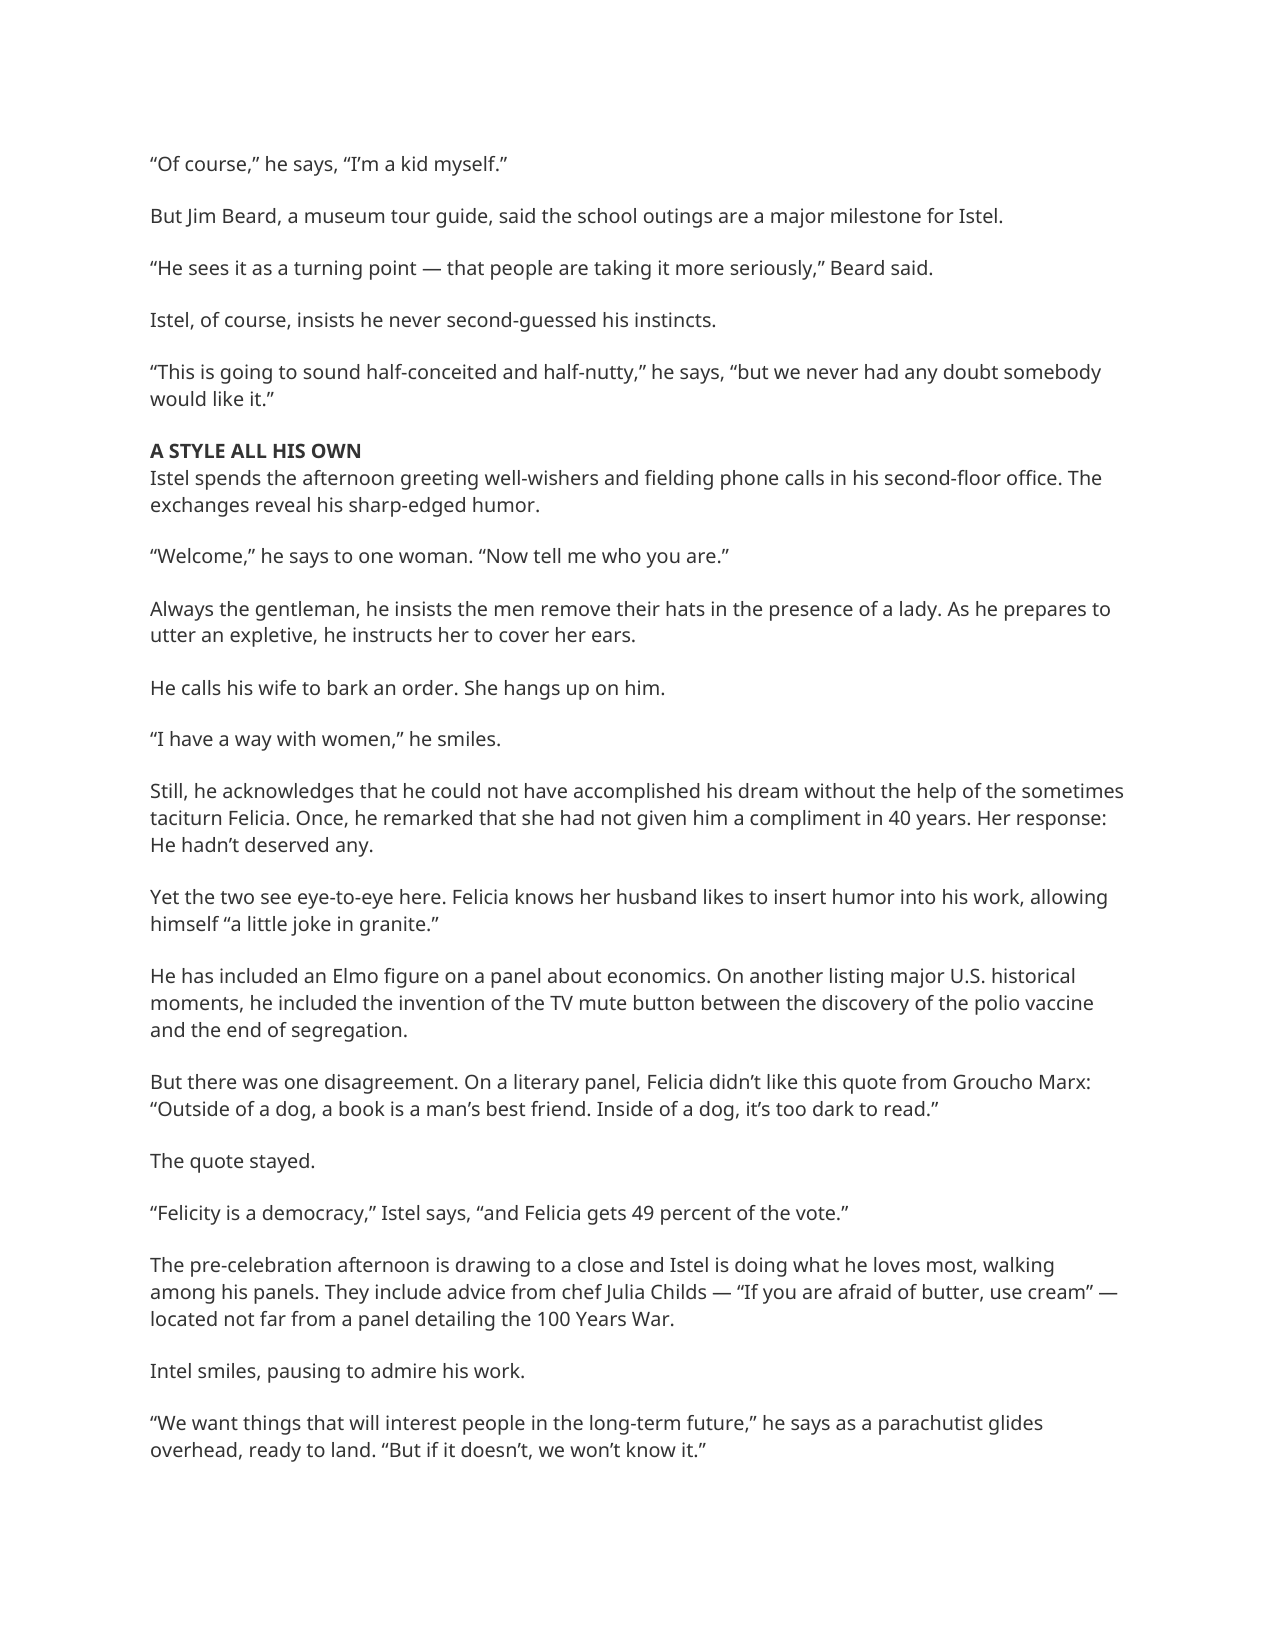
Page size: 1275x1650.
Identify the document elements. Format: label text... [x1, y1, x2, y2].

text He has included an Elmo figure on a panel about economics. On another listing major U.S. historical moments, he included the invention of the TV mute button between the discovery of the polio vaccine and the end of segregation. [150, 963, 1125, 1043]
text Istel, of course, insists he never second-guessed his instincts. [150, 306, 1125, 333]
text “Of course,” he says, “I’m a kid myself.” [150, 150, 1125, 177]
text “He sees it as a turning point — that people are taking it more seriously,” Beard said. [150, 254, 1125, 281]
text Istel spends the afternoon greeting well-wishers and fielding phone calls in his second-floor office. The exchanges reveal his sharp-edged humor. [150, 464, 1125, 518]
text “Felicity is a democracy,” Istel says, “and Felicia gets 49 percent of the vote.” [150, 1199, 1125, 1226]
text The pre-celebration afternoon is drawing to a close and Istel is doing what he loves most, walking among his panels. They include advice from chef Julia Childs — “If you are afraid of butter, use cream” — located not far from a panel detailing the 100 Years War. [150, 1251, 1125, 1332]
text A STYLE ALL HIS OWN [150, 437, 1125, 464]
text But Jim Beard, a museum tour guide, said the school outings are a major milestone for Istel. [150, 202, 1125, 229]
text “We want things that will interest people in the long-term future,” he says as a parachutist glides overhead, ready to land. “But if it doesn’t, we won’t know it.” [150, 1409, 1125, 1463]
text But there was one disagreement. On a literary panel, Felicia didn’t like this quote from Groucho Marx: “Outside of a dog, a book is a man’s best friend. Inside of a dog, it’s too dark to read.” [150, 1068, 1125, 1122]
text Intel smiles, pausing to admire his work. [150, 1357, 1125, 1384]
text Yet the two see eye-to-eye here. Felicia knows her husband likes to insert humor into his work, allowing himself “a little joke in granite.” [150, 884, 1125, 938]
text Still, he acknowledges that he could not have accomplished his dream without the help of the sometimes taciturn Felicia. Once, he remarked that she had not given him a compliment in 40 years. Her response: He hadn’t deserved any. [150, 778, 1125, 859]
text The quote stayed. [150, 1147, 1125, 1174]
text “I have a way with women,” he smiles. [150, 726, 1125, 753]
text “This is going to sound half-conceited and half-nutty,” he says, “but we never had any doubt somebody would like it.” [150, 358, 1125, 412]
text Always the gentleman, he insists the men remove their hats in the presence of a lady. As he prepares to utter an expletive, he instructs her to cover her ears. [150, 595, 1125, 649]
text He calls his wife to bark an order. She hangs up on him. [150, 674, 1125, 701]
text “Welcome,” he says to one woman. “Now tell me who you are.” [150, 543, 1125, 570]
